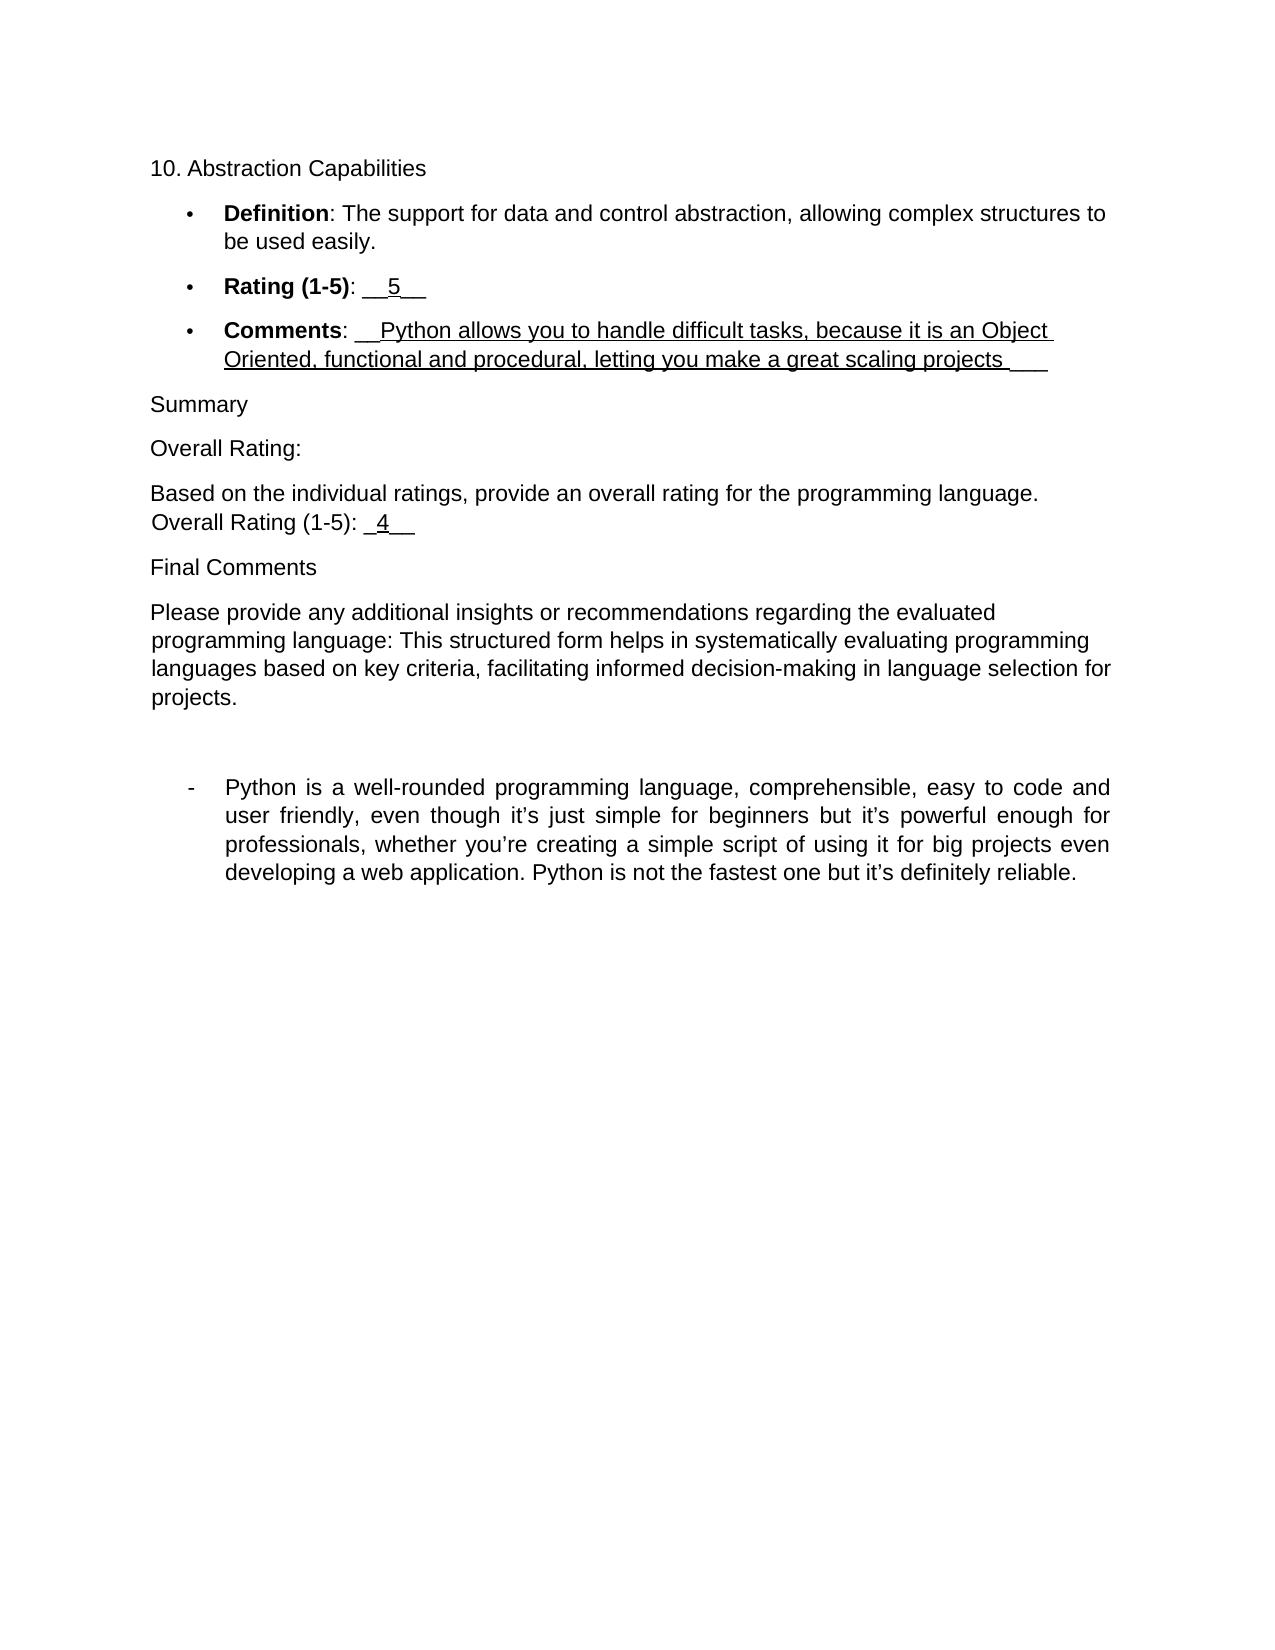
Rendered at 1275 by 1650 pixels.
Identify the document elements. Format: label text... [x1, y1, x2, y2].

list Comments: __Python allows you to handle difficult tasks, because it is an Object Oriented, functional and procedural, letting you make a great scaling projects ___ [186, 317, 1112, 372]
list Abstraction Capabilities [150, 155, 1112, 181]
list Rating (1-5): __5__ [186, 273, 1112, 299]
text Summary [150, 391, 1112, 417]
text Please provide any additional insights or recommendations regarding the evaluated programming language: This structured form helps in systematically evaluating programming languages based on key criteria, facilitating informed decision-making in language selection for projects. [150, 598, 1112, 710]
text Based on the individual ratings, provide an overall rating for the programming language. Overall Rating (1-5): _4__ [150, 480, 1112, 535]
text Overall Rating: [150, 435, 1112, 462]
text Final Comments [150, 554, 1112, 580]
list Definition: The support for data and control abstraction, allowing complex structures to be used easily. [186, 200, 1112, 254]
list Python is a well-rounded programming language, comprehensible, easy to code and user friendly, even though it’s just simple for beginners but it’s powerful enough for professionals, whether you’re creating a simple script of using it for big projects even developing a web application. Python is not the fastest one but it’s definitely reliable. [187, 774, 1112, 885]
